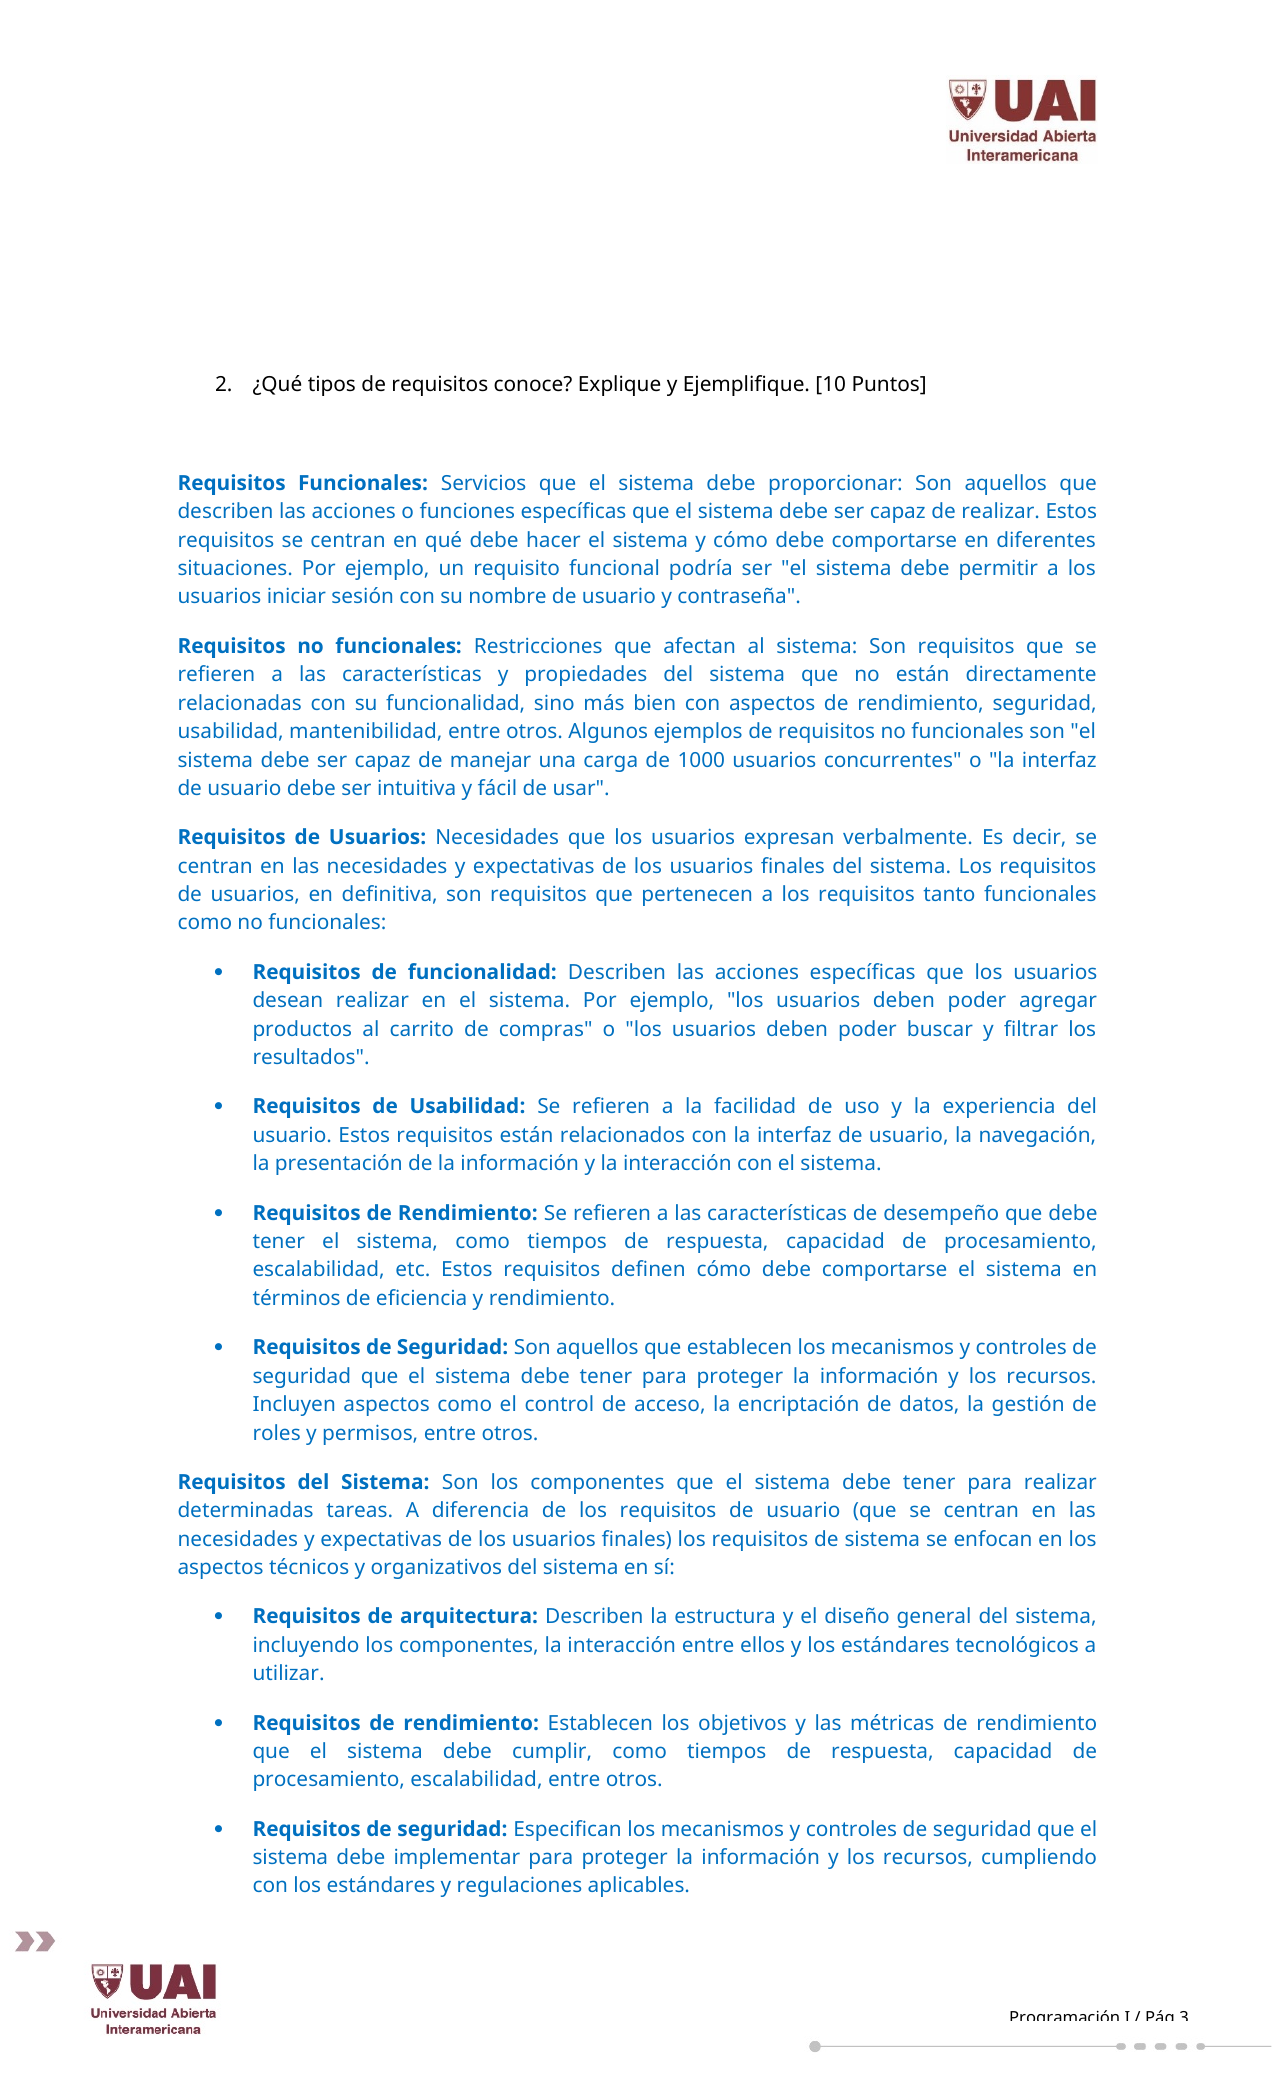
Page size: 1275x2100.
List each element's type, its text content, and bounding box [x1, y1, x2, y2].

list Requisitos de Seguridad: Son aquellos que establecen los mecanismos y controles de seguridad que el sistema debe tener para proteger la información y los recursos. Incluyen aspectos como el control de acceso, la encriptación de datos, la gestión de roles y permisos, entre otros. [215, 1332, 1098, 1446]
text Requisitos Funcionales: Servicios que el sistema debe proporcionar: Son aquellos que describen las acciones o funciones específicas que el sistema debe ser capaz de realizar. Estos requisitos se centran en qué debe hacer el sistema y cómo debe comportarse en diferentes situaciones. Por ejemplo, un requisito funcional podría ser "el sistema debe permitir a los usuarios iniciar sesión con su nombre de usuario y contraseña". [177, 468, 1098, 610]
list Requisitos de Rendimiento: Se refieren a las características de desempeño que debe tener el sistema, como tiempos de respuesta, capacidad de procesamiento, escalabilidad, etc. Estos requisitos definen cómo debe comportarse el sistema en términos de eficiencia y rendimiento. [215, 1198, 1098, 1311]
picture [0, 1914, 1272, 2072]
text Requisitos no funcionales: Restricciones que afectan al sistema: Son requisitos que se refieren a las características y propiedades del sistema que no están directamente relacionadas con su funcionalidad, sino más bien con aspectos de rendimiento, seguridad, usabilidad, mantenibilidad, entre otros. Algunos ejemplos de requisitos no funcionales son "el sistema debe ser capaz de manejar una carga de 1000 usuarios concurrentes" o "la interfaz de usuario debe ser intuitiva y fácil de usar". [177, 631, 1098, 802]
list Requisitos de Usabilidad: Se refieren a la facilidad de uso y la experiencia del usuario. Estos requisitos están relacionados con la interfaz de usuario, la navegación, la presentación de la información y la interacción con el sistema. [215, 1092, 1098, 1177]
list Requisitos de arquitectura: Describen la estructura y el diseño general del sistema, incluyendo los componentes, la interacción entre ellos y los estándares tecnológicos a utilizar. [215, 1601, 1098, 1687]
picture [945, 75, 1098, 164]
list ¿Qué tipos de requisitos conoce? Explique y Ejemplifique. [10 Puntos] [215, 369, 1098, 398]
list Requisitos de funcionalidad: Describen las acciones específicas que los usuarios desean realizar en el sistema. Por ejemplo, "los usuarios deben poder agregar productos al carrito de compras" o "los usuarios deben poder buscar y filtrar los resultados". [215, 957, 1098, 1071]
text Requisitos de Usuarios: Necesidades que los usuarios expresan verbalmente. Es decir, se centran en las necesidades y expectativas de los usuarios finales del sistema. Los requisitos de usuarios, en definitiva, son requisitos que pertenecen a los requisitos tanto funcionales como no funcionales: [177, 822, 1098, 936]
list Requisitos de rendimiento: Establecen los objetivos y las métricas de rendimiento que el sistema debe cumplir, como tiempos de respuesta, capacidad de procesamiento, escalabilidad, entre otros. [215, 1708, 1098, 1793]
text Requisitos del Sistema: Son los componentes que el sistema debe tener para realizar determinadas tareas. A diferencia de los requisitos de usuario (que se centran en las necesidades y expectativas de los usuarios finales) los requisitos de sistema se enfocan en los aspectos técnicos y organizativos del sistema en sí: [177, 1467, 1098, 1581]
list Requisitos de seguridad: Especifican los mecanismos y controles de seguridad que el sistema debe implementar para proteger la información y los recursos, cumpliendo con los estándares y regulaciones aplicables. [215, 1814, 1098, 1899]
